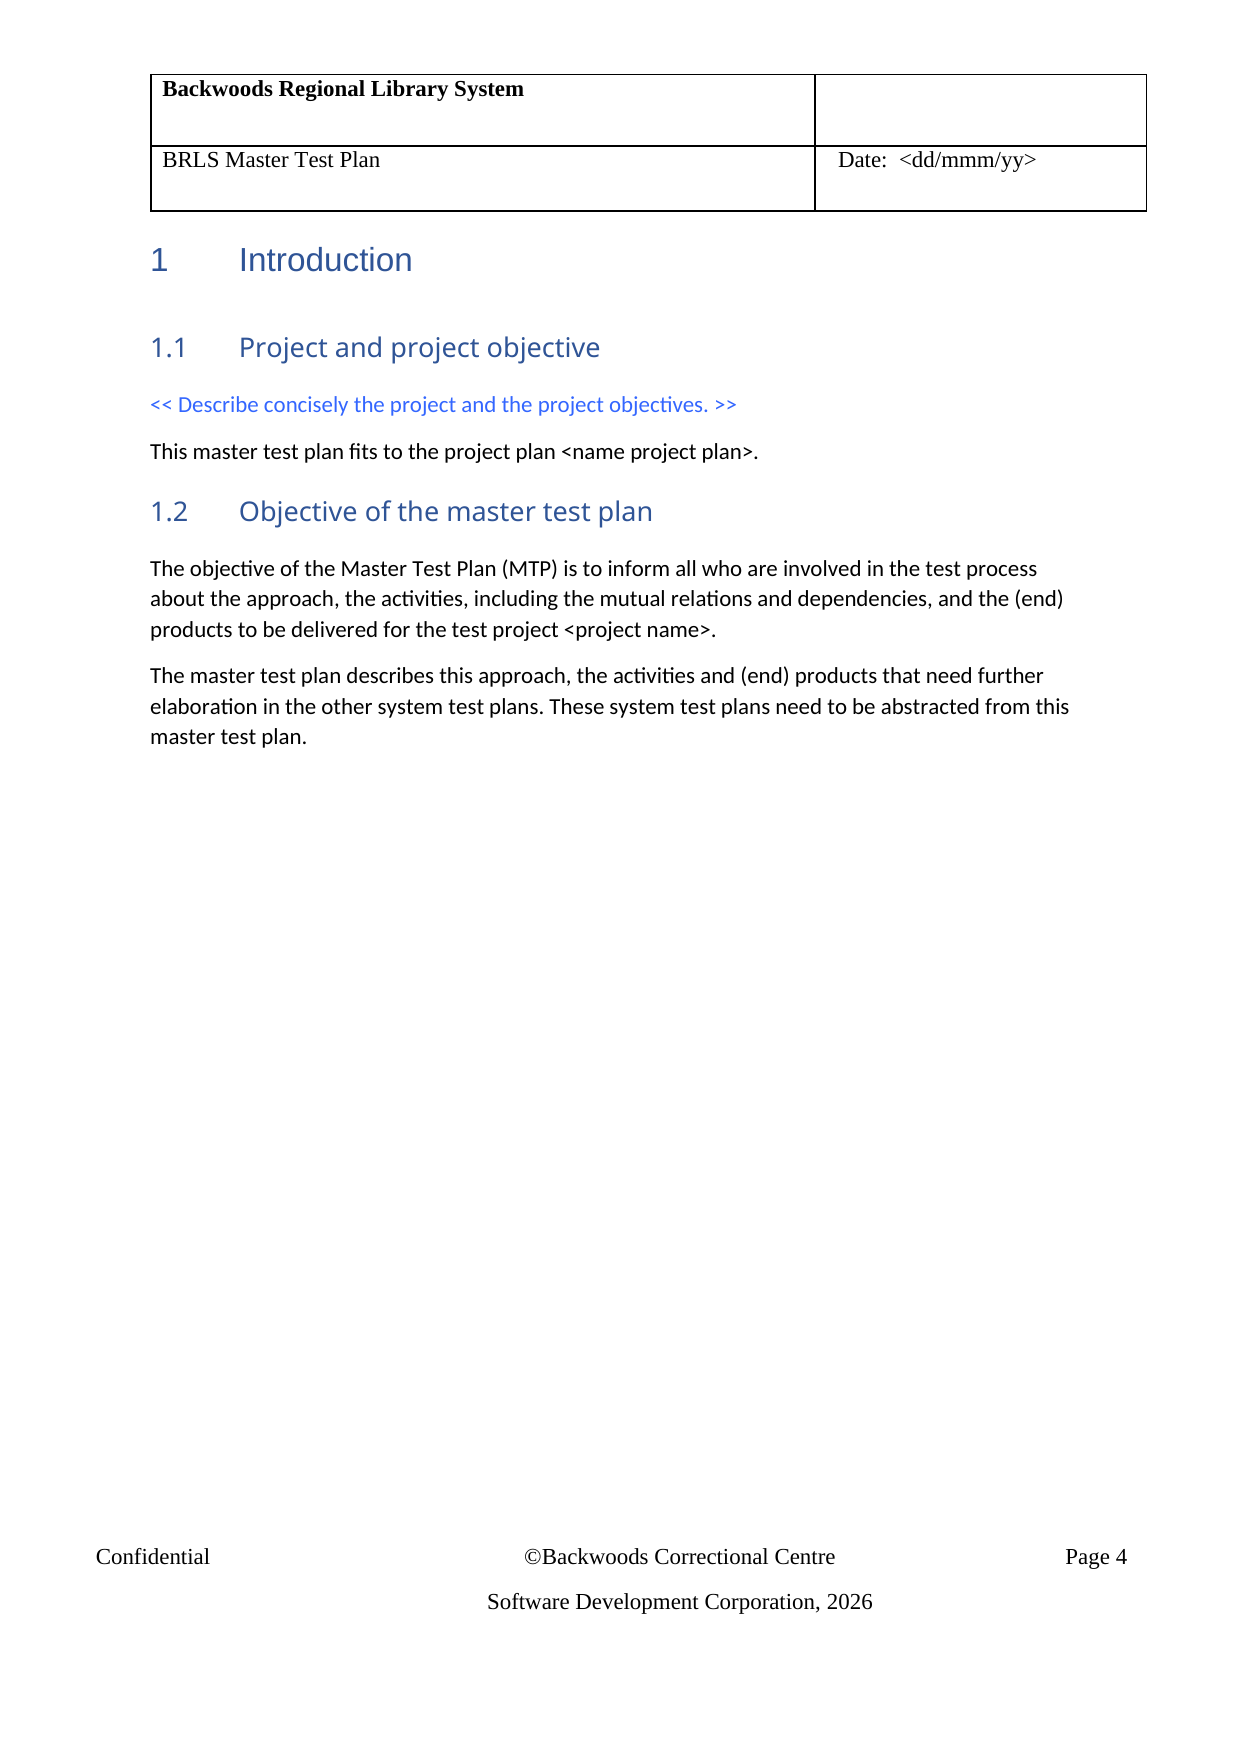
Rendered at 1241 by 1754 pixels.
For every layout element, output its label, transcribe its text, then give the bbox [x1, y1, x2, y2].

subtitle Project and project objective [150, 328, 1090, 365]
text The master test plan describes this approach, the activities and (end) products that need further elaboration in the other system test plans. These system test plans need to be abstracted from this master test plan. [150, 662, 1090, 750]
text << Describe concisely the project and the project objectives. >> [150, 390, 1090, 418]
subtitle Introduction [150, 240, 1090, 278]
subtitle Objective of the master test plan [150, 492, 1090, 529]
text The objective of the Master Test Plan (MTP) is to inform all who are involved in the test process about the approach, the activities, including the mutual relations and dependencies, and the (end) products to be delivered for the test project <project name>. [150, 554, 1090, 643]
text This master test plan fits to the project plan <name project plan>. [150, 437, 1090, 465]
